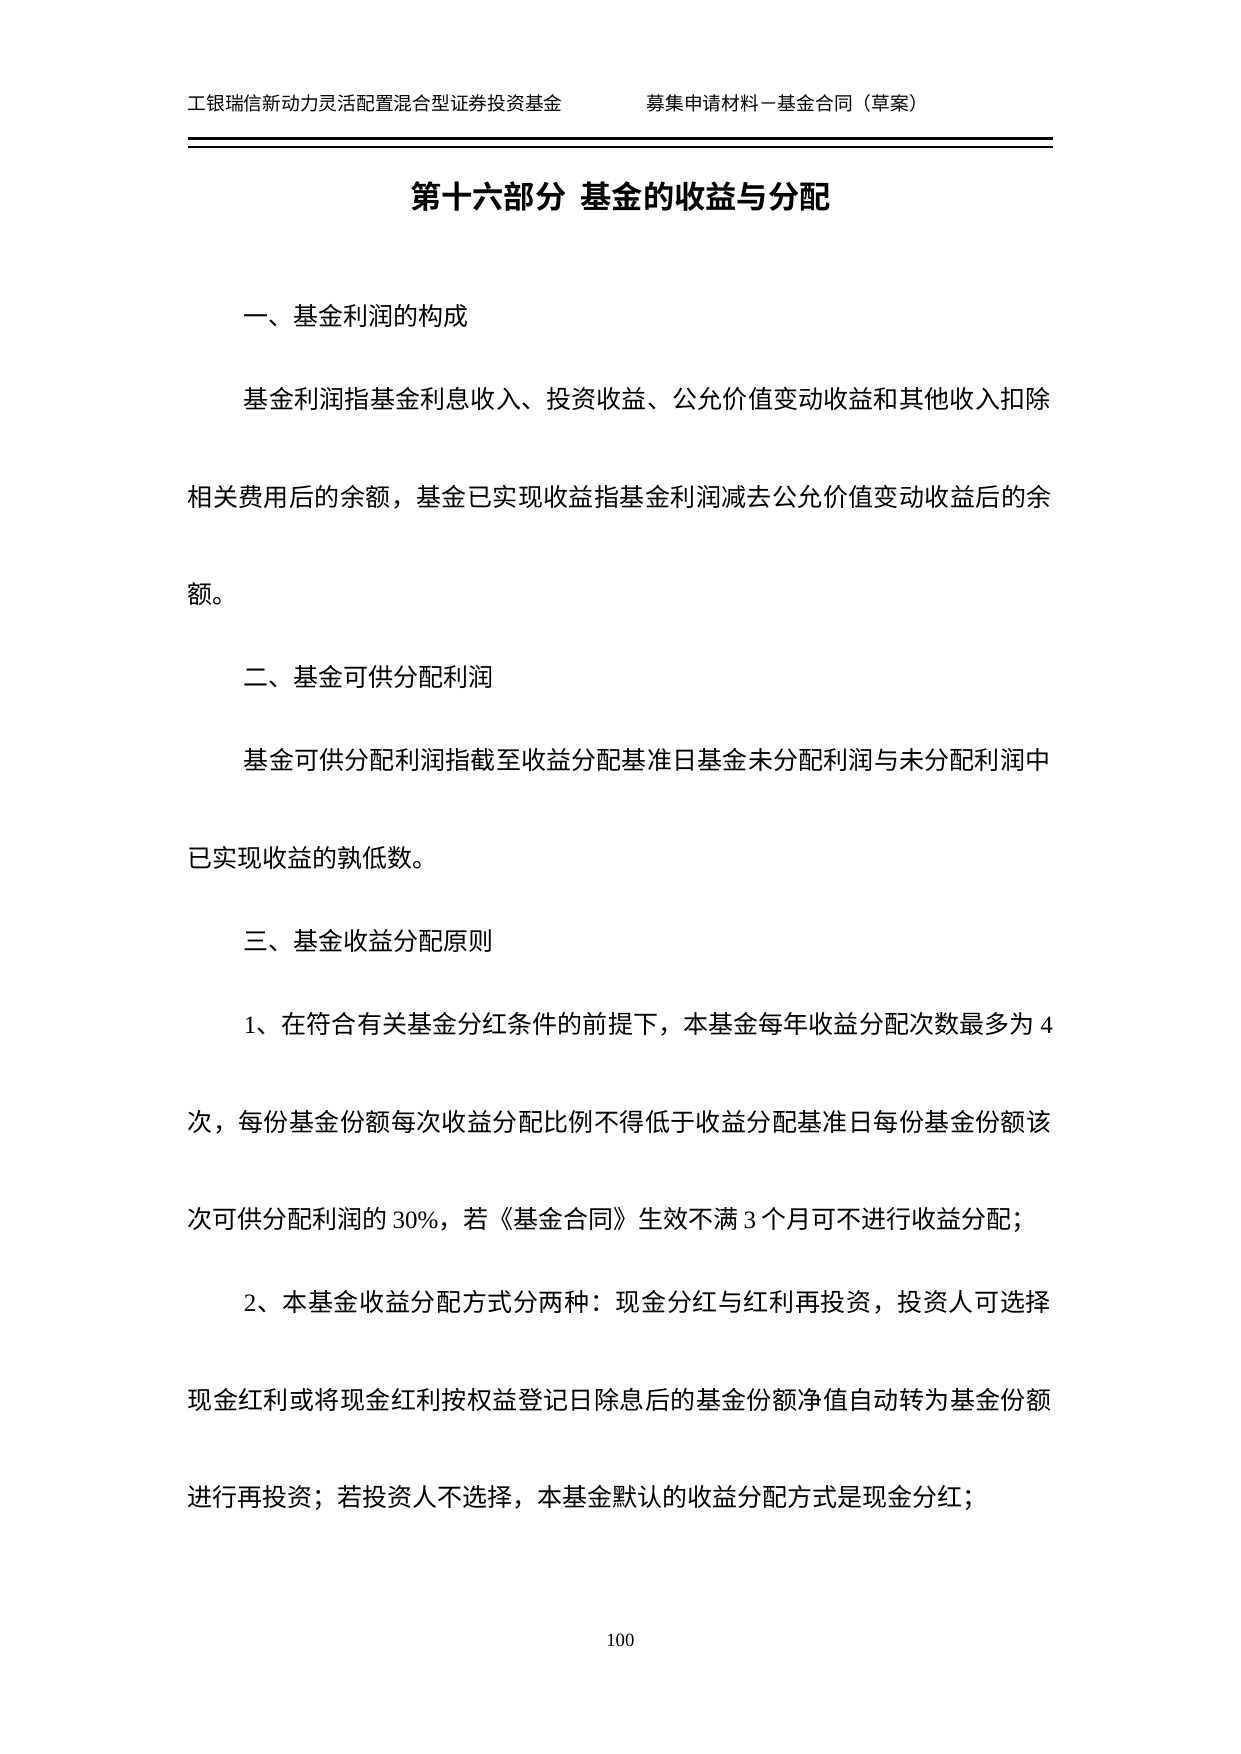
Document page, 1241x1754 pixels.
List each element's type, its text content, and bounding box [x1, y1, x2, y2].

text 二、基金可供分配利润 [187, 643, 1053, 708]
text 2、本基金收益分配方式分两种：现金分红与红利再投资，投资人可选择现金红利或将现金红利按权益登记日除息后的基金份额净值自动转为基金份额进行再投资；若投资人不选择，本基金默认的收益分配方式是现金分红； [187, 1268, 1053, 1528]
text 基金利润指基金利息收入、投资收益、公允价值变动收益和其他收入扣除相关费用后的余额，基金已实现收益指基金利润减去公允价值变动收益后的余额。 [187, 365, 1053, 625]
text 一、基金利润的构成 [187, 282, 1053, 347]
text 1、在符合有关基金分红条件的前提下，本基金每年收益分配次数最多为4次，每份基金份额每次收益分配比例不得低于收益分配基准日每份基金份额该次可供分配利润的30%，若《基金合同》生效不满3个月可不进行收益分配； [187, 990, 1053, 1250]
subtitle 第十六部分 基金的收益与分配 [187, 162, 1053, 227]
text 三、基金收益分配原则 [187, 907, 1053, 972]
text 基金可供分配利润指截至收益分配基准日基金未分配利润与未分配利润中已实现收益的孰低数。 [187, 726, 1053, 889]
